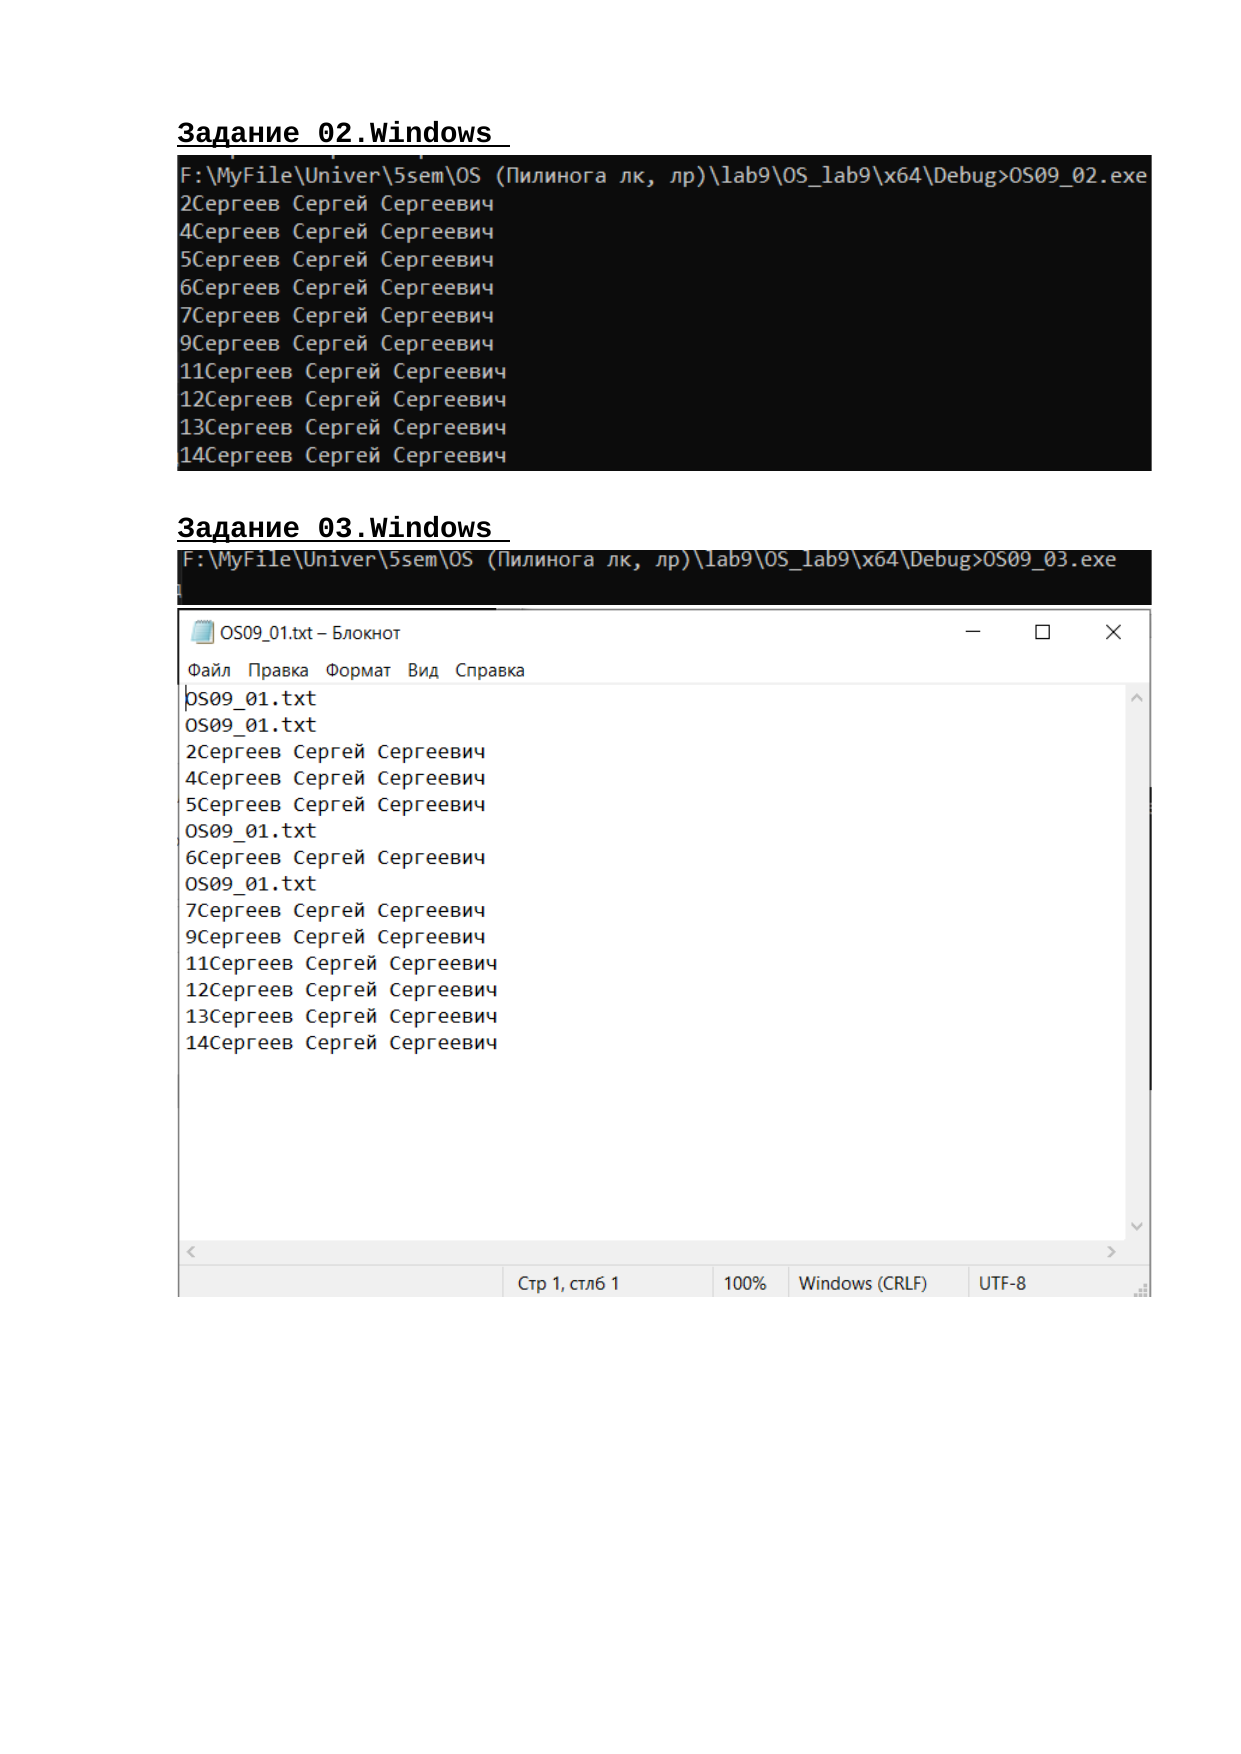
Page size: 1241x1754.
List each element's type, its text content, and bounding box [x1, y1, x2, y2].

list Задание 02.Windows [177, 118, 1152, 155]
picture [177, 550, 1152, 605]
picture [177, 608, 1152, 1297]
picture [177, 155, 1152, 471]
list Задание 03.Windows [177, 513, 1152, 546]
